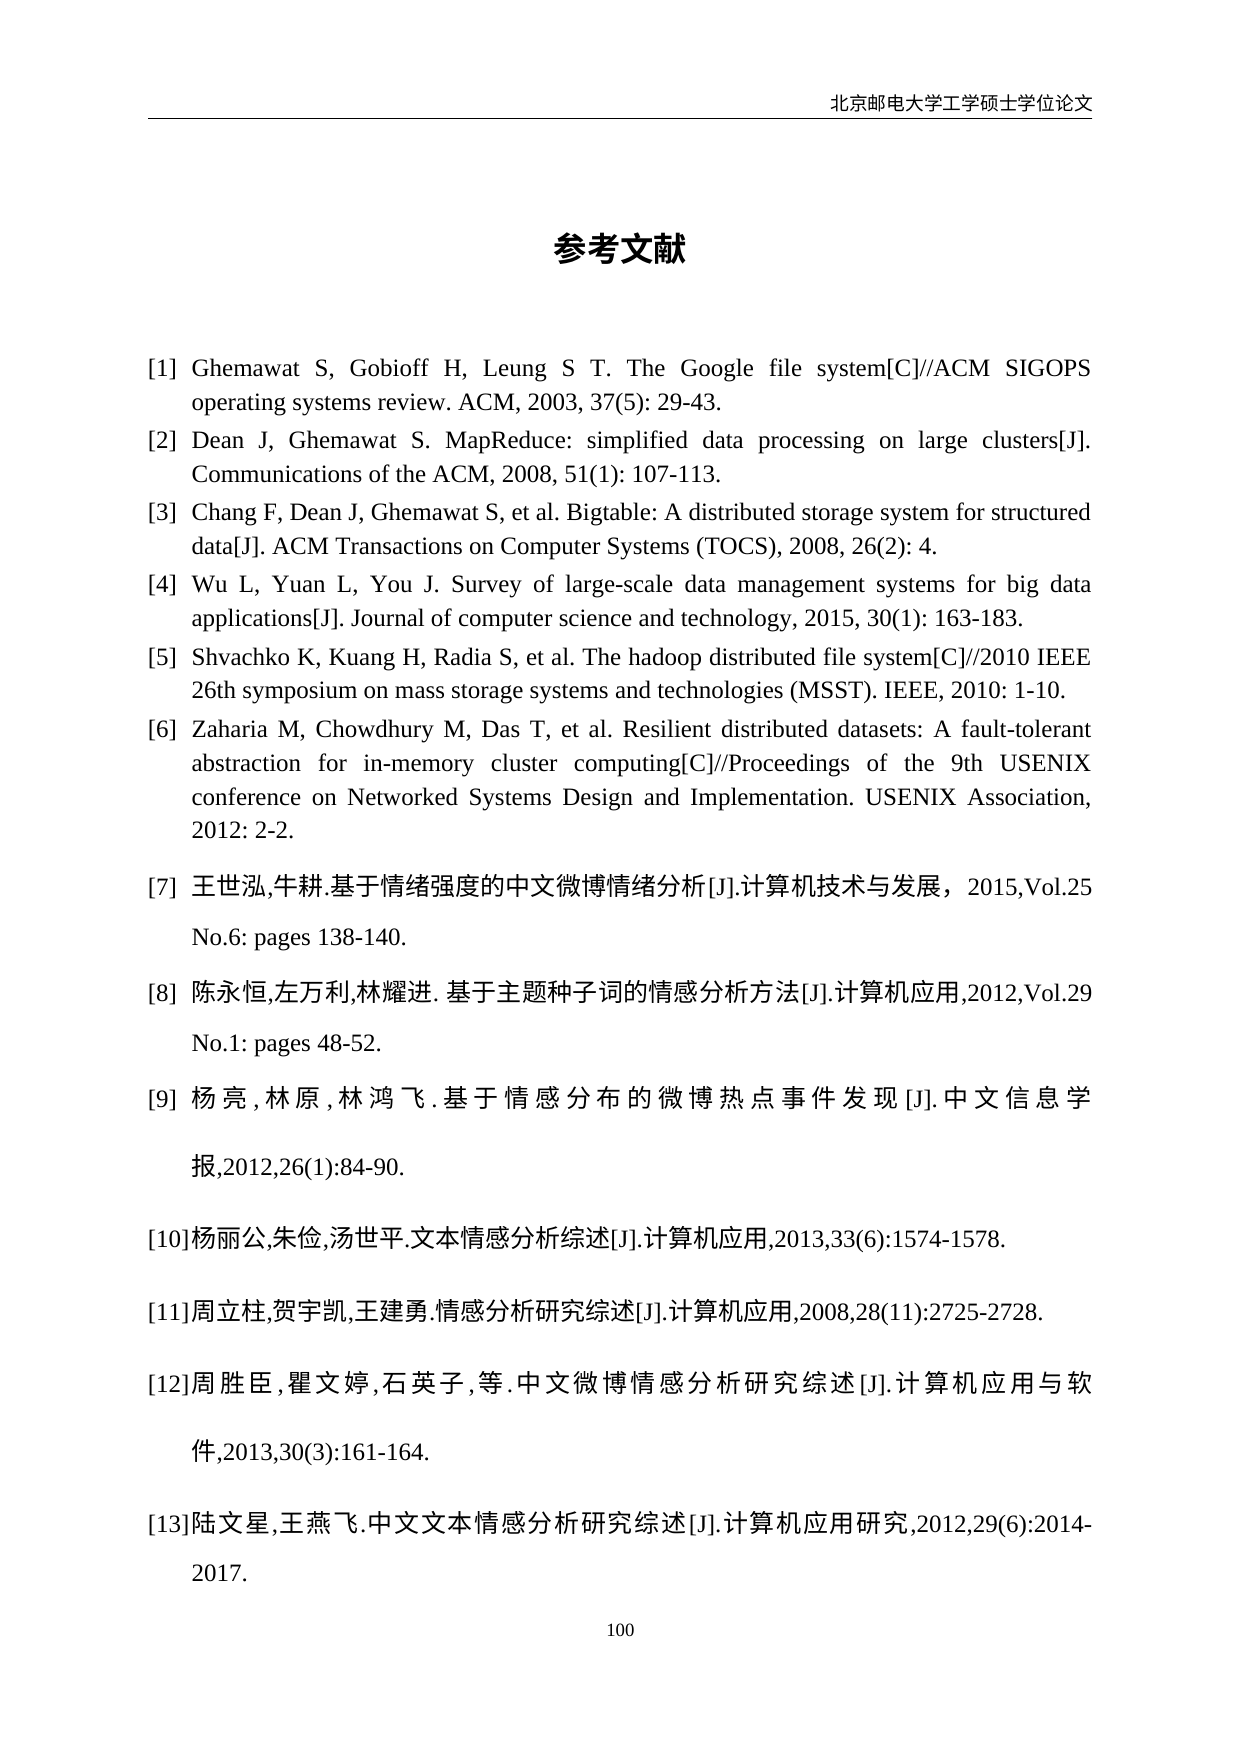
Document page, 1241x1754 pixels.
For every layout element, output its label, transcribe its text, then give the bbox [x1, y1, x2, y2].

list Ghemawat S, Gobioff H, Leung S T. The Google file system[C]//ACM SIGOPS operating systems review. ACM, 2003, 37(5): 29-43. [148, 351, 1092, 418]
list Chang F, Dean J, Ghemawat S, et al. Bigtable: A distributed storage system for structured data[J]. ACM Transactions on Computer Systems (TOCS), 2008, 26(2): 4. [148, 495, 1092, 563]
list 杨丽公,朱俭,汤世平.文本情感分析综述[J].计算机应用,2013,33(6):1574-1578. [148, 1203, 1092, 1271]
list 周胜臣,瞿文婷,石英子,等.中文微博情感分析研究综述[J].计算机应用与软件,2013,30(3):161-164. [148, 1347, 1092, 1483]
list 陈永恒,左万利,林耀进. 基于主题种子词的情感分析方法[J].计算机应用,2012,Vol.29 No.1: pages 48-52. [148, 957, 1092, 1059]
list 王世泓,牛耕.基于情绪强度的中文微博情绪分析[J].计算机技术与发展，2015,Vol.25 No.6: pages 138-140. [148, 851, 1092, 953]
list 周立柱,贺宇凯,王建勇.情感分析研究综述[J].计算机应用,2008,28(11):2725-2728. [148, 1275, 1092, 1343]
list Dean J, Ghemawat S. MapReduce: simplified data processing on large clusters[J]. Communications of the ACM, 2008, 51(1): 107-113. [148, 423, 1092, 491]
list 杨亮,林原,林鸿飞.基于情感分布的微博热点事件发现[J].中文信息学报,2012,26(1):84-90. [148, 1063, 1092, 1199]
list Zaharia M, Chowdhury M, Das T, et al. Resilient distributed datasets: A fault-tolerant abstraction for in-memory cluster computing[C]//Proceedings of the 9th USENIX conference on Networked Systems Design and Implementation. USENIX Association, 2012: 2-2. [148, 711, 1092, 847]
list Wu L, Yuan L, You J. Survey of large-scale data management systems for big data applications[J]. Journal of computer science and technology, 2015, 30(1): 163-183. [148, 567, 1092, 635]
list 陆文星,王燕飞.中文文本情感分析研究综述[J].计算机应用研究,2012,29(6):2014-2017. [148, 1487, 1092, 1589]
subtitle 参考文献 [148, 215, 1092, 283]
list Shvachko K, Kuang H, Radia S, et al. The hadoop distributed file system[C]//2010 IEEE 26th symposium on mass storage systems and technologies (MSST). IEEE, 2010: 1-10. [148, 639, 1092, 707]
